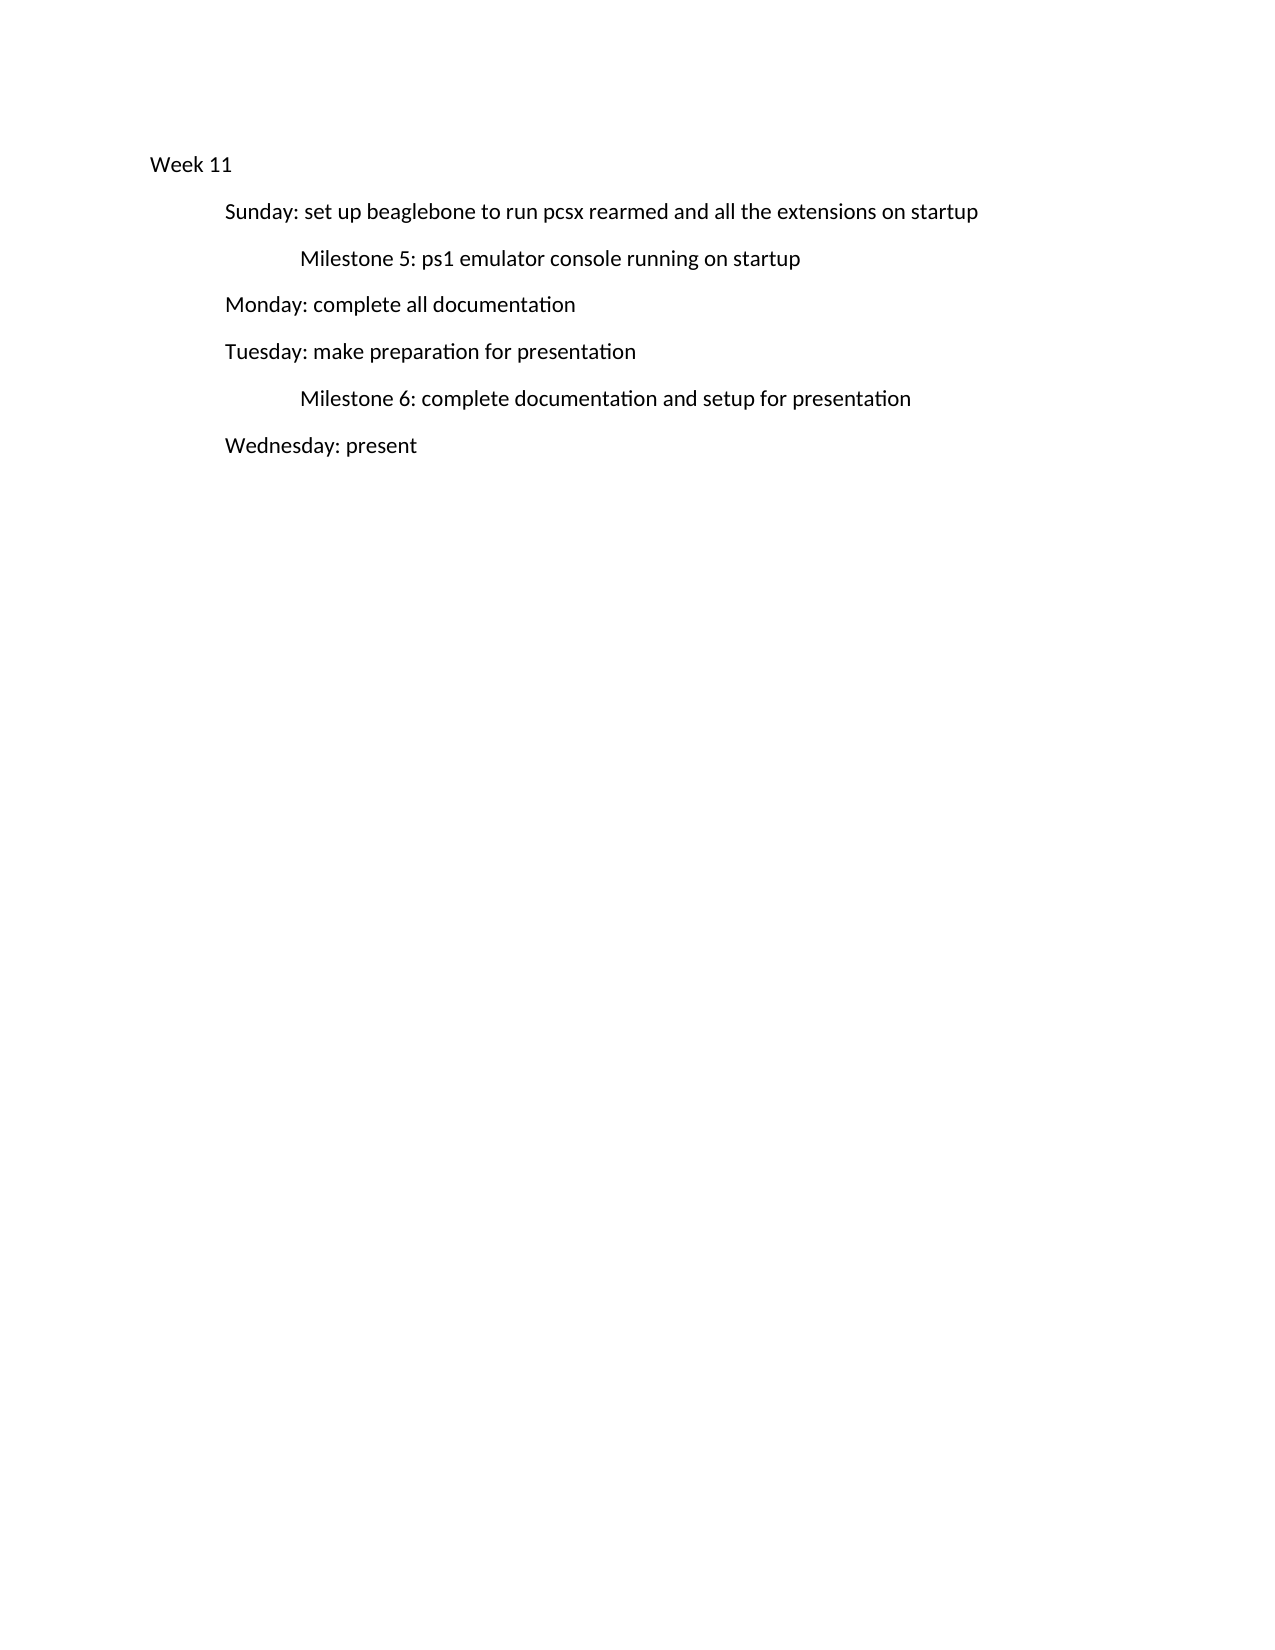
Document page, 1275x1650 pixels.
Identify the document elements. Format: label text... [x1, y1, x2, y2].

text Wednesday: present [150, 431, 1125, 459]
text Milestone 5: ps1 emulator console running on startup [150, 244, 1125, 272]
text Week 11 [150, 150, 1125, 178]
text Milestone 6: complete documentation and setup for presentation [150, 384, 1125, 412]
text Monday: complete all documentation [150, 291, 1125, 319]
text Sunday: set up beaglebone to run pcsx rearmed and all the extensions on startup [150, 197, 1125, 225]
text Tuesday: make preparation for presentation [150, 337, 1125, 366]
